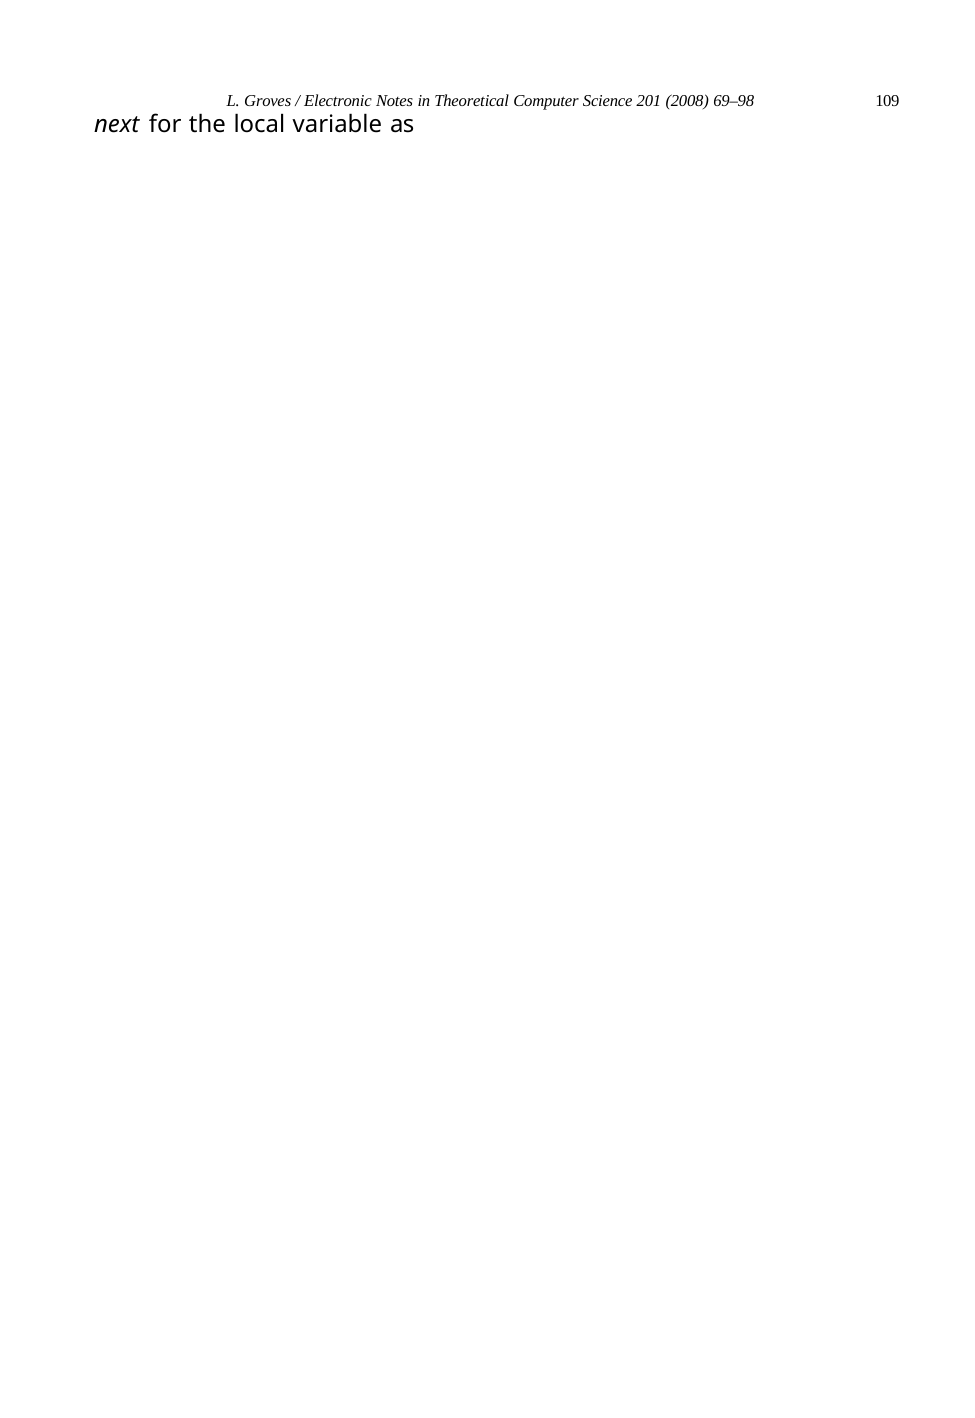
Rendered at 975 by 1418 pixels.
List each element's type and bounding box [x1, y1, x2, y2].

text [94, 110, 893, 138]
